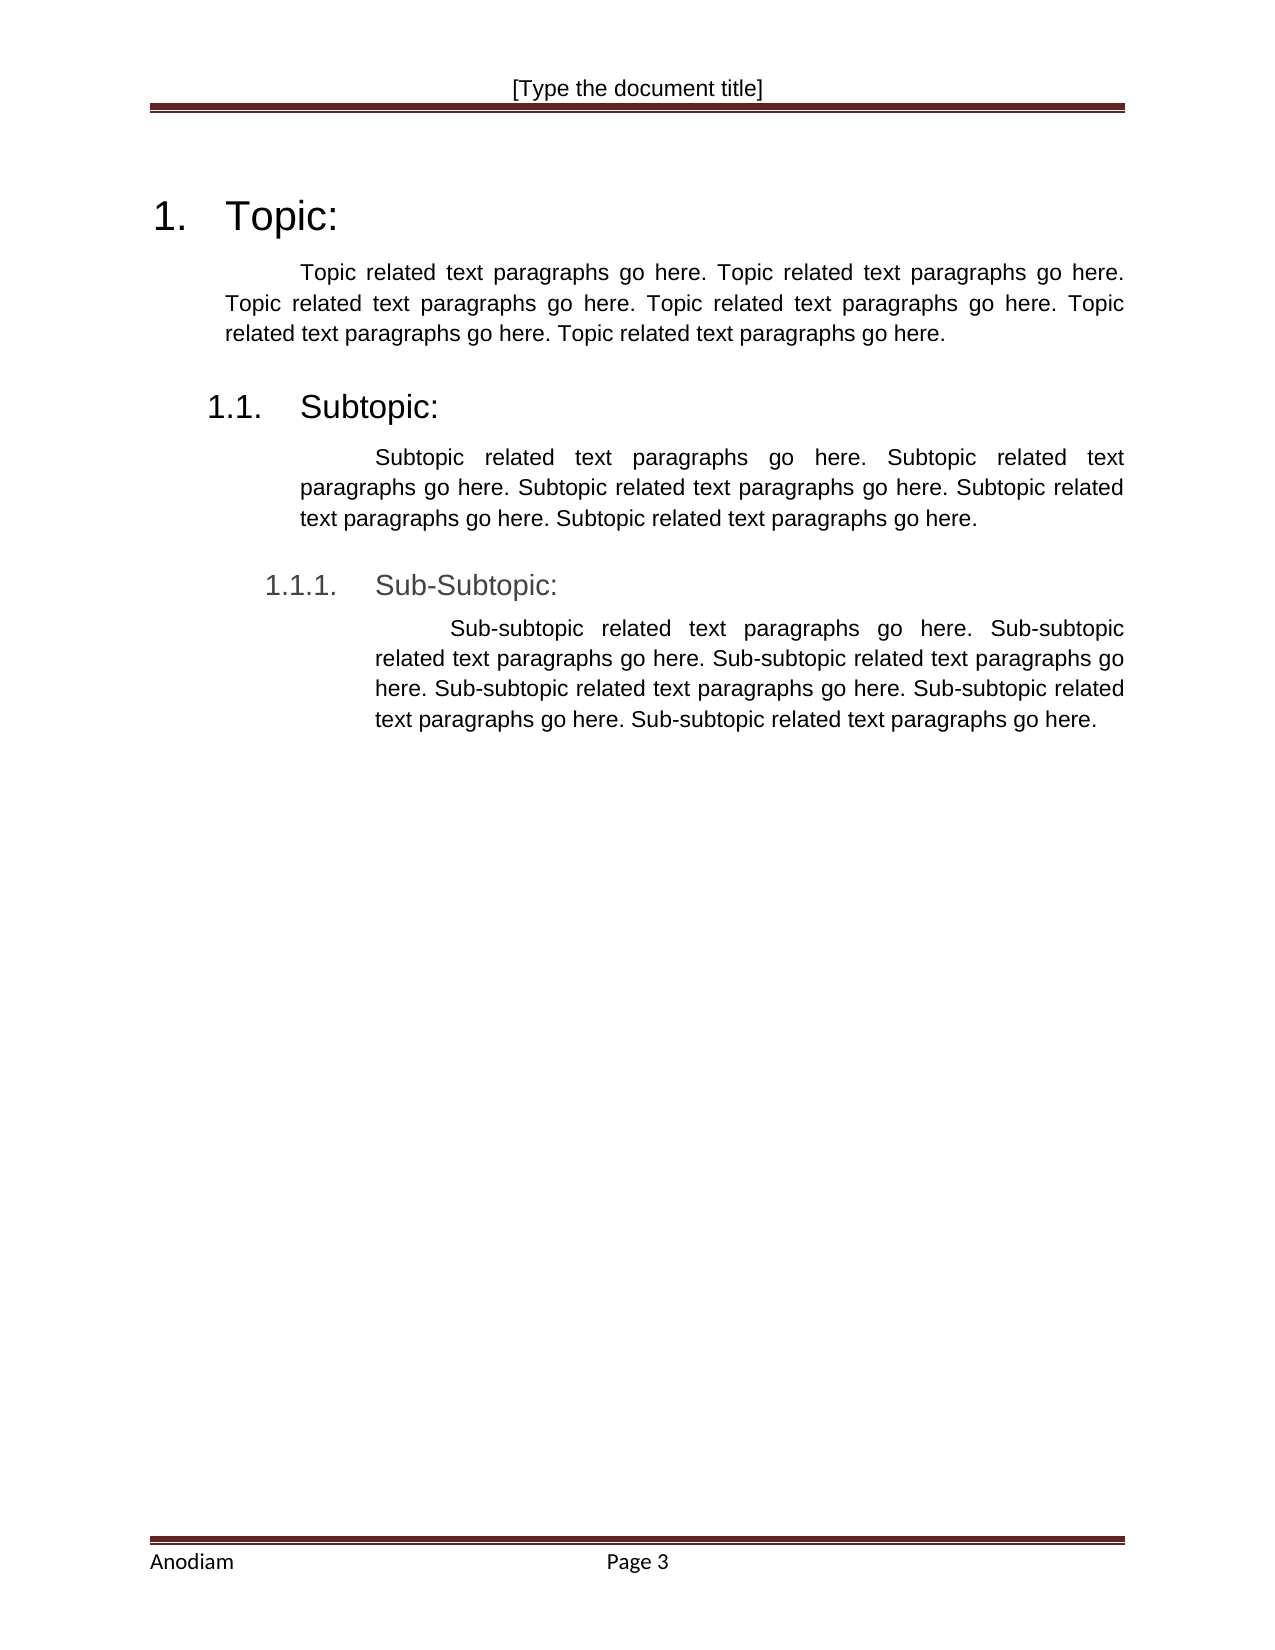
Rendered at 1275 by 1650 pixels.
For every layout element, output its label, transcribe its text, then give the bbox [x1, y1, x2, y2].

subtitle Subtopic: [262, 387, 1125, 426]
subtitle Sub-Subtopic: [337, 568, 1125, 602]
text Subtopic related text paragraphs go here. Subtopic related text paragraphs go here. Subtopic related text paragraphs go here. Subtopic related text paragraphs go here. Subtopic related text paragraphs go here. [300, 444, 1125, 531]
text Topic related text paragraphs go here. Topic related text paragraphs go here. Topic related text paragraphs go here. Topic related text paragraphs go here. Topic related text paragraphs go here. Topic related text paragraphs go here. [225, 259, 1125, 346]
text Sub-subtopic related text paragraphs go here. Sub-subtopic related text paragraphs go here. Sub-subtopic related text paragraphs go here. Sub-subtopic related text paragraphs go here. Sub-subtopic related text paragraphs go here. Sub-subtopic related text paragraphs go here. [375, 615, 1125, 732]
subtitle Topic: [187, 192, 1125, 239]
